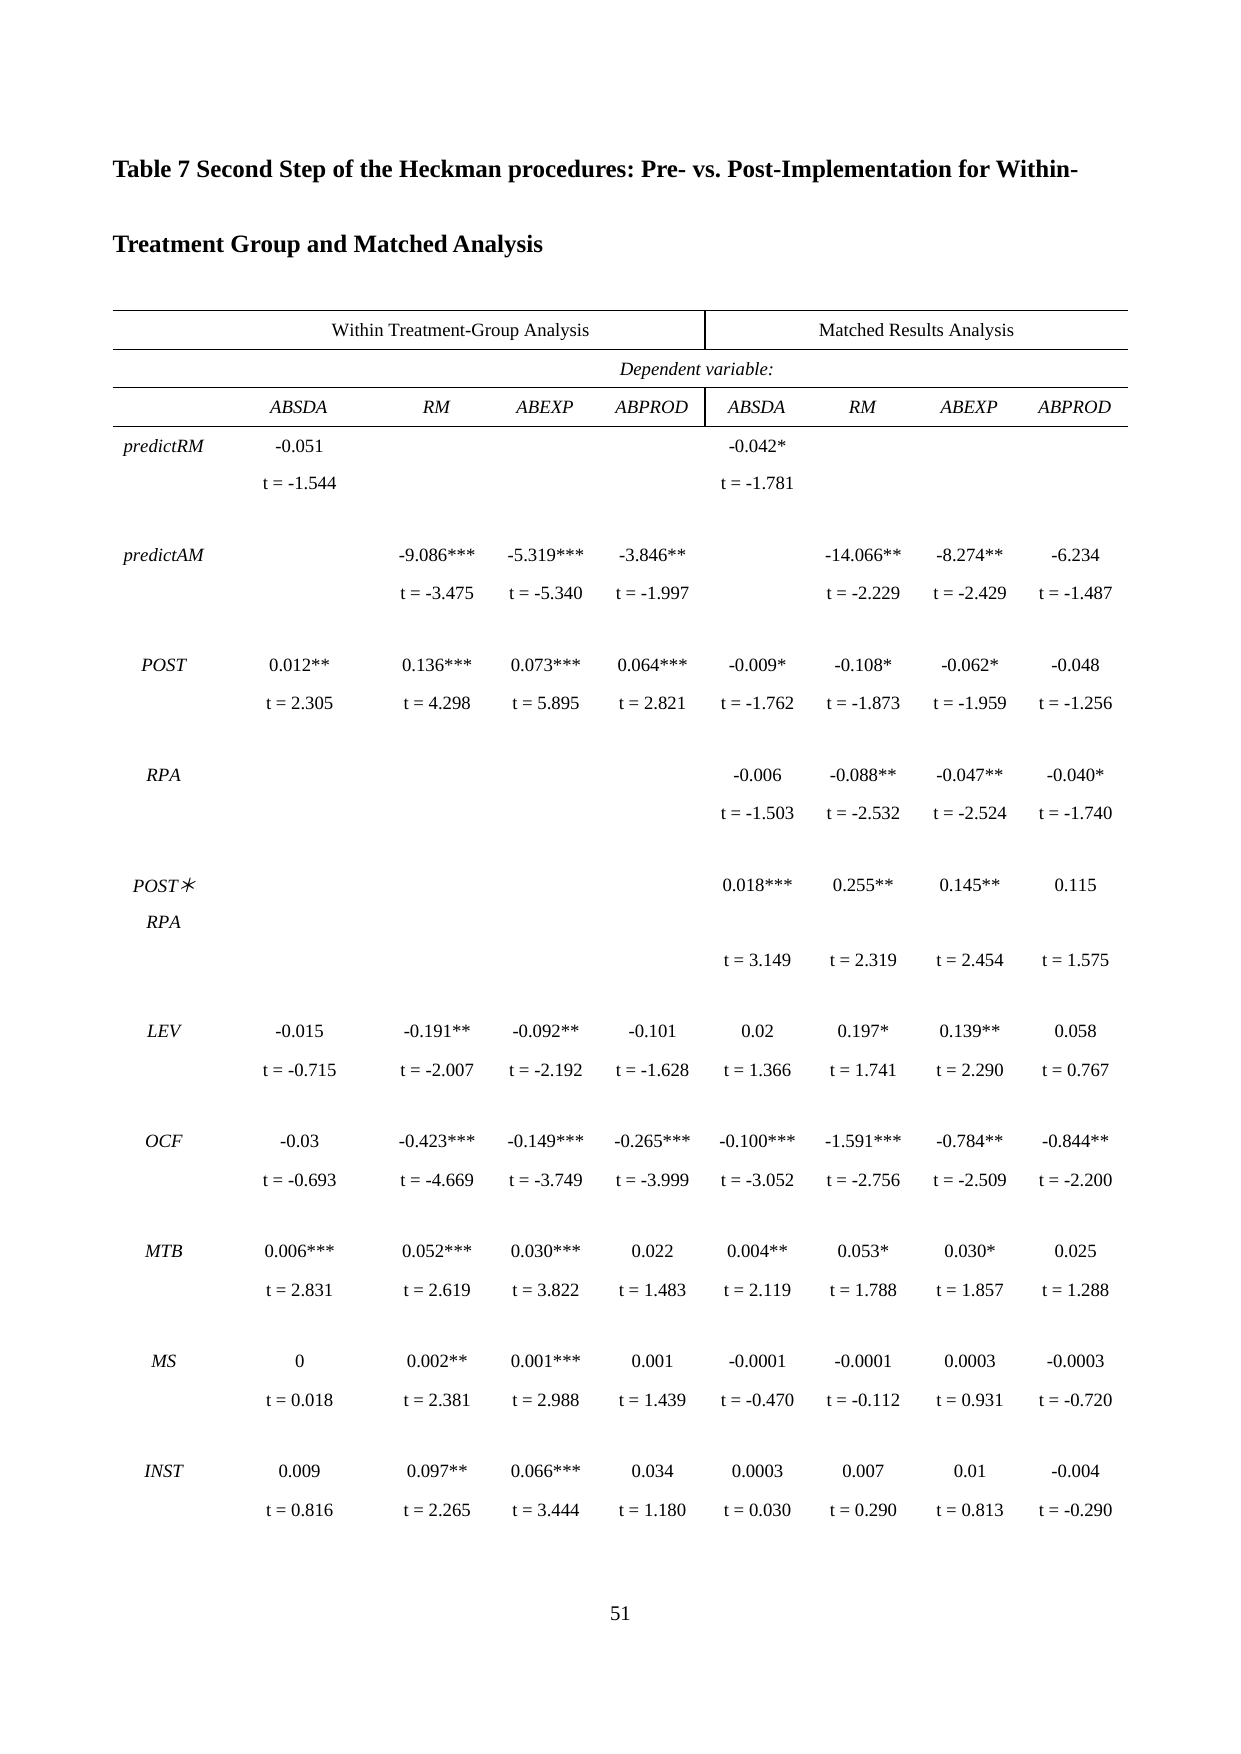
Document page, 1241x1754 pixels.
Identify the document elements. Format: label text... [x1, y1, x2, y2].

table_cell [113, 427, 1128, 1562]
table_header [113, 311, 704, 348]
subtitle Table 7 Second Step of the Heckman procedures: Pre- vs. Post-Implementation for Within-Treatment Group and Matched Analysis [112, 150, 1128, 262]
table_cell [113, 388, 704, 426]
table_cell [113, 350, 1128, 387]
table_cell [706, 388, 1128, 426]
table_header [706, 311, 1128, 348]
